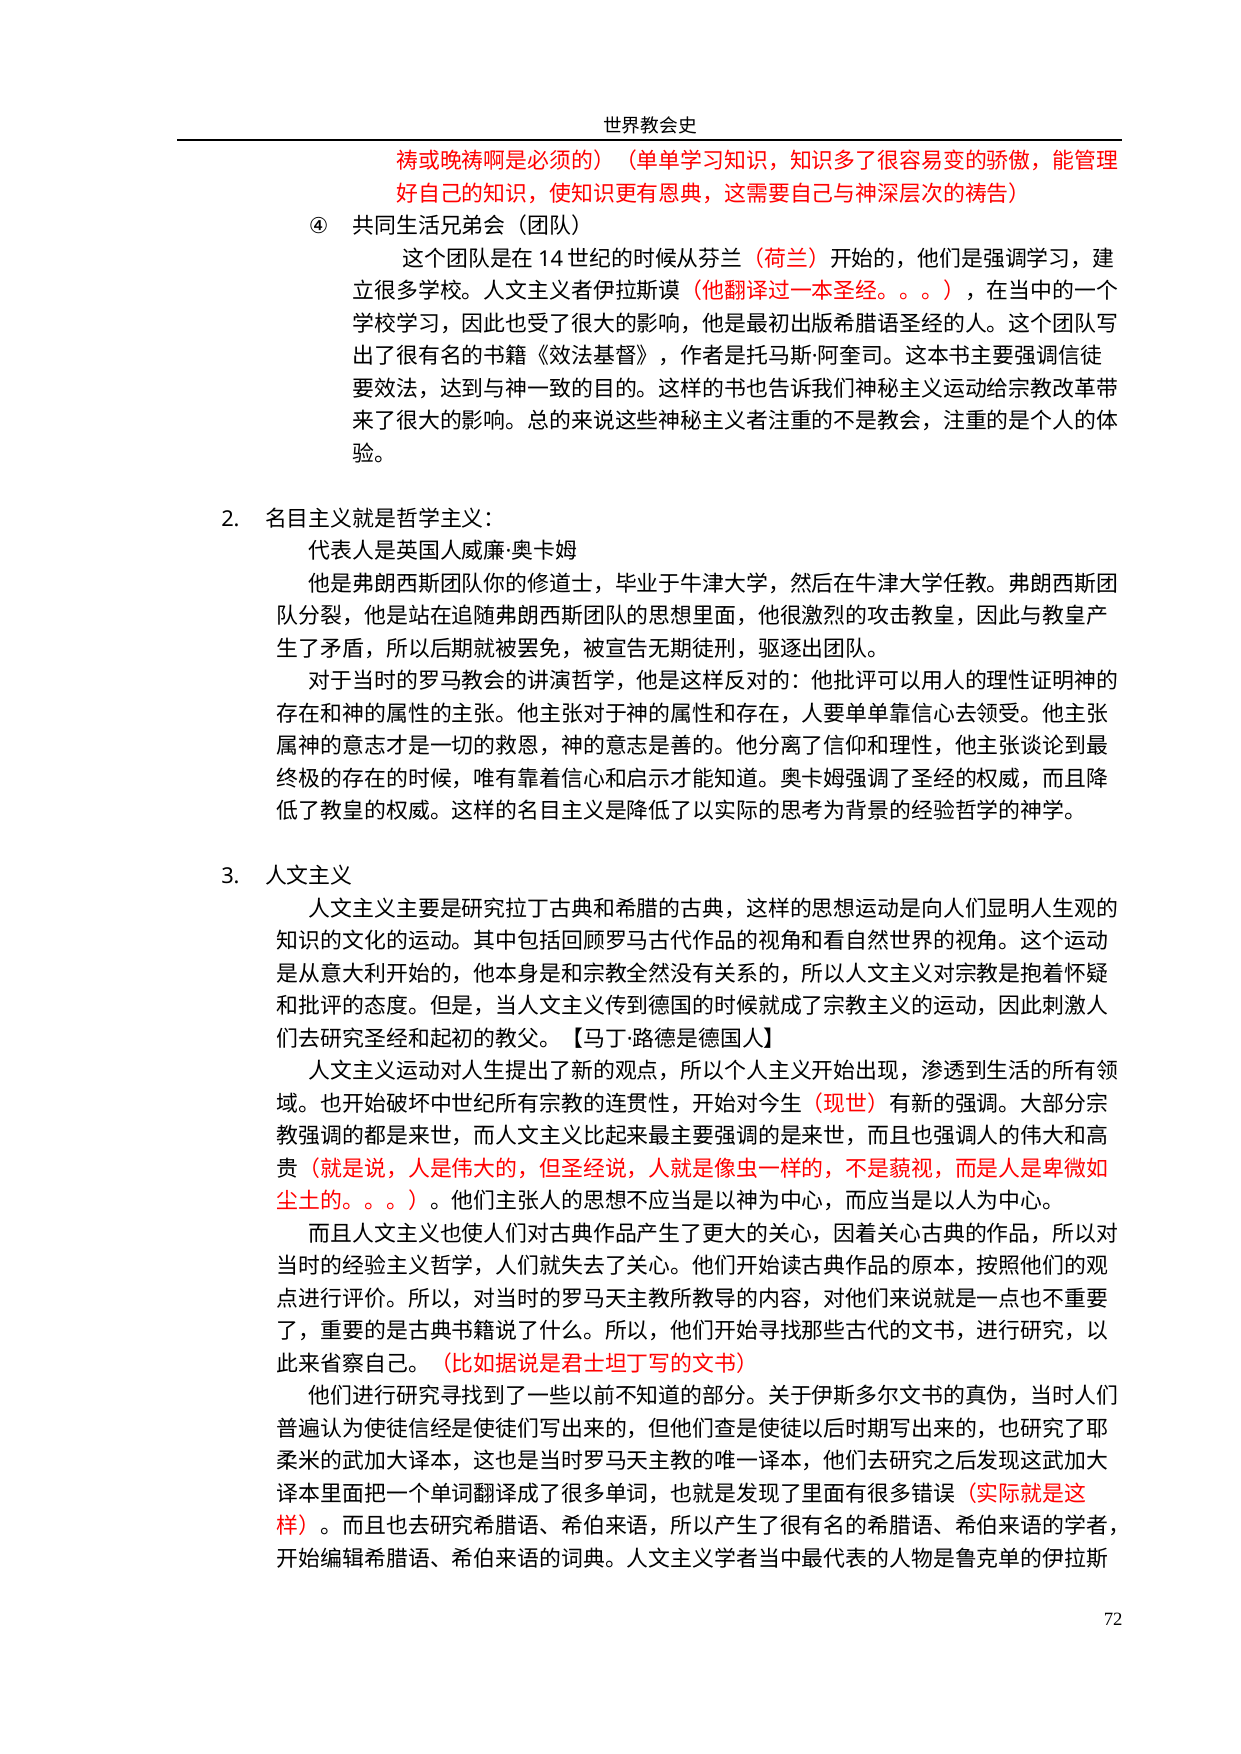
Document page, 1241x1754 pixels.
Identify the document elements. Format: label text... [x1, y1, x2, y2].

text 这个团队是在14世纪的时候从芬兰（荷兰）开始的，他们是强调学习，建立很多学校。人文主义者伊拉斯谟（他翻译过一本圣经。。。），在当中的一个学校学习，因此也受了很大的影响，他是最初出版希腊语圣经的人。这个团队写出了很有名的书籍《效法基督》，作者是托马斯·阿奎司。这本书主要强调信徒要效法，达到与神一致的目的。这样的书也告诉我们神秘主义运动给宗教改革带来了很大的影响。总的来说这些神秘主义者注重的不是教会，注重的是个人的体验。 [352, 241, 1122, 468]
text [277, 1378, 1122, 1573]
text 而且人文主义也使人们对古典作品产生了更大的关心，因着关心古典的作品，所以对当时的经验主义哲学，人们就失去了关心。他们开始读古典作品的原本，按照他们的观点进行评价。所以，对当时的罗马天主教所教导的内容，对他们来说就是一点也不重要了，重要的是古典书籍说了什么。所以，他们开始寻找那些古代的文书，进行研究，以此来省察自己。（比如据说是君士坦丁写的文书） [277, 1216, 1122, 1378]
text 他是弗朗西斯团队你的修道士，毕业于牛津大学，然后在牛津大学任教。弗朗西斯团队分裂，他是站在追随弗朗西斯团队的思想里面，他很激烈的攻击教皇，因此与教皇产生了矛盾，所以后期就被罢免，被宣告无期徒刑，驱逐出团队。 [277, 566, 1122, 663]
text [396, 143, 1122, 208]
text 代表人是英国人威廉·奥卡姆 [277, 533, 1122, 566]
text 人文主义主要是研究拉丁古典和希腊的古典，这样的思想运动是向人们显明人生观的知识的文化的运动。其中包括回顾罗马古代作品的视角和看自然世界的视角。这个运动是从意大利开始的，他本身是和宗教全然没有关系的，所以人文主义对宗教是抱着怀疑和批评的态度。但是，当人文主义传到德国的时候就成了宗教主义的运动，因此刺激人们去研究圣经和起初的教父。【马丁·路德是德国人】 [277, 891, 1122, 1053]
list 名目主义就是哲学主义： [221, 501, 1122, 533]
text 对于当时的罗马教会的讲演哲学，他是这样反对的：他批评可以用人的理性证明神的存在和神的属性的主张。他主张对于神的属性和存在，人要单单靠信心去领受。他主张属神的意志才是一切的救恩，神的意志是善的。他分离了信仰和理性，他主张谈论到最终极的存在的时候，唯有靠着信心和启示才能知道。奥卡姆强调了圣经的权威，而且降低了教皇的权威。这样的名目主义是降低了以实际的思考为背景的经验哲学的神学。 [277, 663, 1122, 826]
text 人文主义运动对人生提出了新的观点，所以个人主义开始出现，渗透到生活的所有领域。也开始破坏中世纪所有宗教的连贯性，开始对今生（现世）有新的强调。大部分宗教强调的都是来世，而人文主义比起来最主要强调的是来世，而且也强调人的伟大和高贵（就是说，人是伟大的，但圣经说，人就是像虫一样的，不是藐视，而是人是卑微如尘土的。。。）。他们主张人的思想不应当是以神为中心，而应当是以人为中心。 [277, 1053, 1122, 1216]
list 人文主义 [221, 858, 1122, 891]
list 共同生活兄弟会（团队） [308, 208, 1122, 241]
